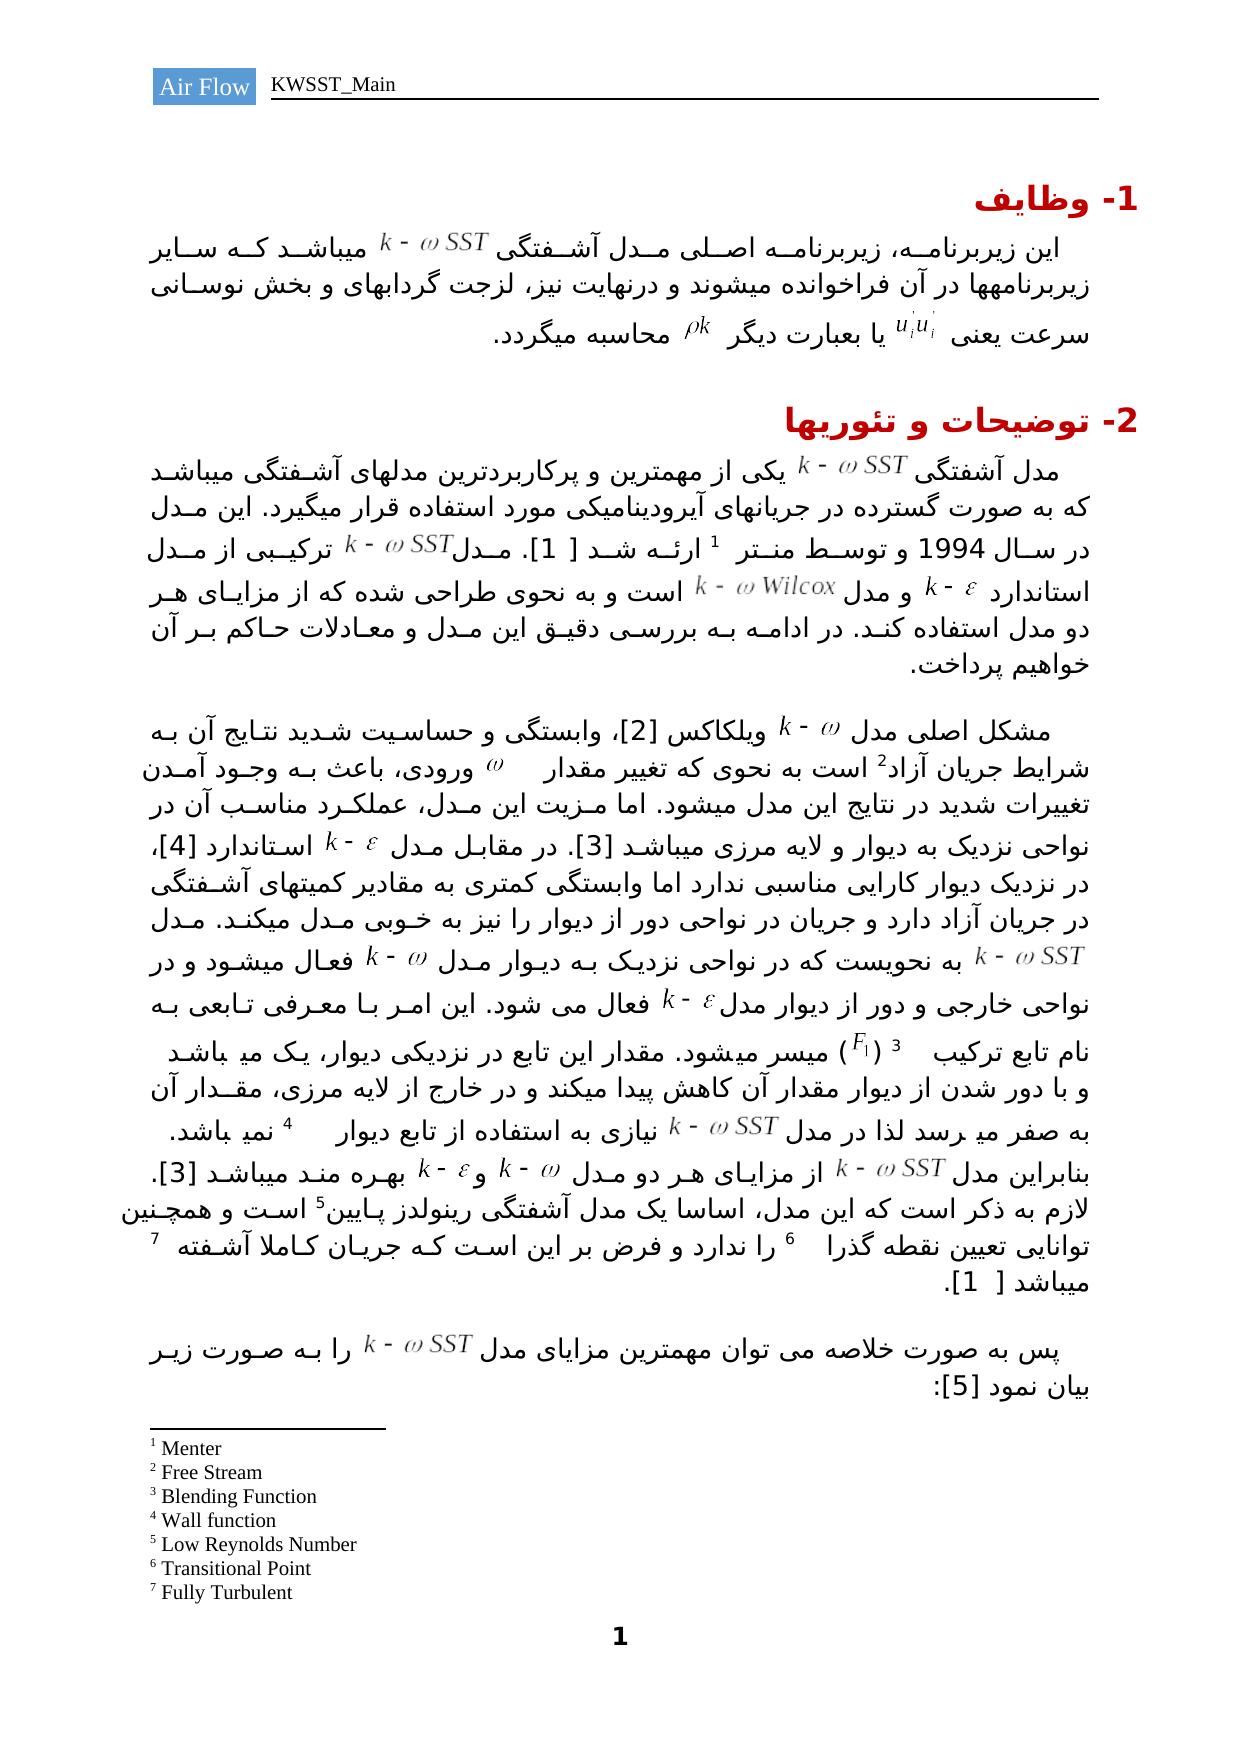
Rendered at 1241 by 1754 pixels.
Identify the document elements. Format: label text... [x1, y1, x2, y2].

text توضیحات و تئوریها [150, 402, 1090, 441]
text این زیربرنامه، زیربرنامه اصلی مدل آشفتگی میباشد که سایر زیربرنامهها در آن فراخوانده میشوند و درنهایت نیز، لزجت گردابهای و بخش نوسانی سرعت یعنی یا بعبارت دیگر محاسبه میگردد. [150, 226, 1090, 366]
text مشکل اصلی مدل ویلکاکس [2]، وابستگی و حساسیت شدید نتایج آن به شرایط جریان آزاد است به نحوی که تغییر مقدار ورودی، باعث به وجود آمدن تغییرات شدید در نتایج این مدل میشود. اما مزیت این مدل، عملکرد مناسب آن در نواحی نزدیک به دیوار و لایه مرزی میباشد [3]. در مقابل مدل استاندارد [4]، در نزدیک دیوار کارایی مناسبی ندارد اما وابستگی کمتری به مقادیر کمیتهای آشفتگی در جریان آزاد دارد و جریان در نواحی دور از دیوار را نیز به خوبی مدل میکند. مدل به نحویست که در نواحی نزدیک به دیوار مدل فعال میشود و در نواحی خارجی و دور از دیوار مدل فعال می شود. این امر با معرفی تابعی به نام تابع ترکیب () میسر میشود. مقدار این تابع در نزدیکی دیوار، یک میباشد و با دور شدن از دیوار مقدار آن کاهش پیدا میکند و در خارج از لایه مرزی، مقدار آن به صفر میرسد لذا در مدل نیازی به استفاده از تابع دیوار نمیباشد. بنابراین مدل از مزایای هر دو مدل و بهره مند میباشد [3]. لازم به ذکر است که این مدل، اساسا یک مدل آشفتگی رینولدز پایین است و همچنین توانایی تعیین نقطه گذرا را ندارد و فرض بر این است که جریان کاملا آشفته میباشد [1]. [150, 709, 1090, 1298]
text مدل آشفتگی یکی از مهمترین و پرکاربردترین مدلهای آشفتگی میباشد که به صورت گسترده در جریانهای آیرودینامیکی مورد استفاده قرار میگیرد. این مدل در سال 1994 و توسط منتر ارئه شد [1]. مدل ترکیبی از مدل استاندارد و مدل است و به نحوی طراحی شده که از مزایای هر دو مدل استفاده کند. در ادامه به بررسی دقیق این مدل و معادلات حاکم بر آن خواهیم پرداخت. [150, 449, 1090, 680]
text پس به صورت خلاصه می توان مهمترین مزایای مدل را به صورت زیر بیان نمود [5]: [150, 1328, 1090, 1402]
text وظایف [150, 179, 1090, 218]
